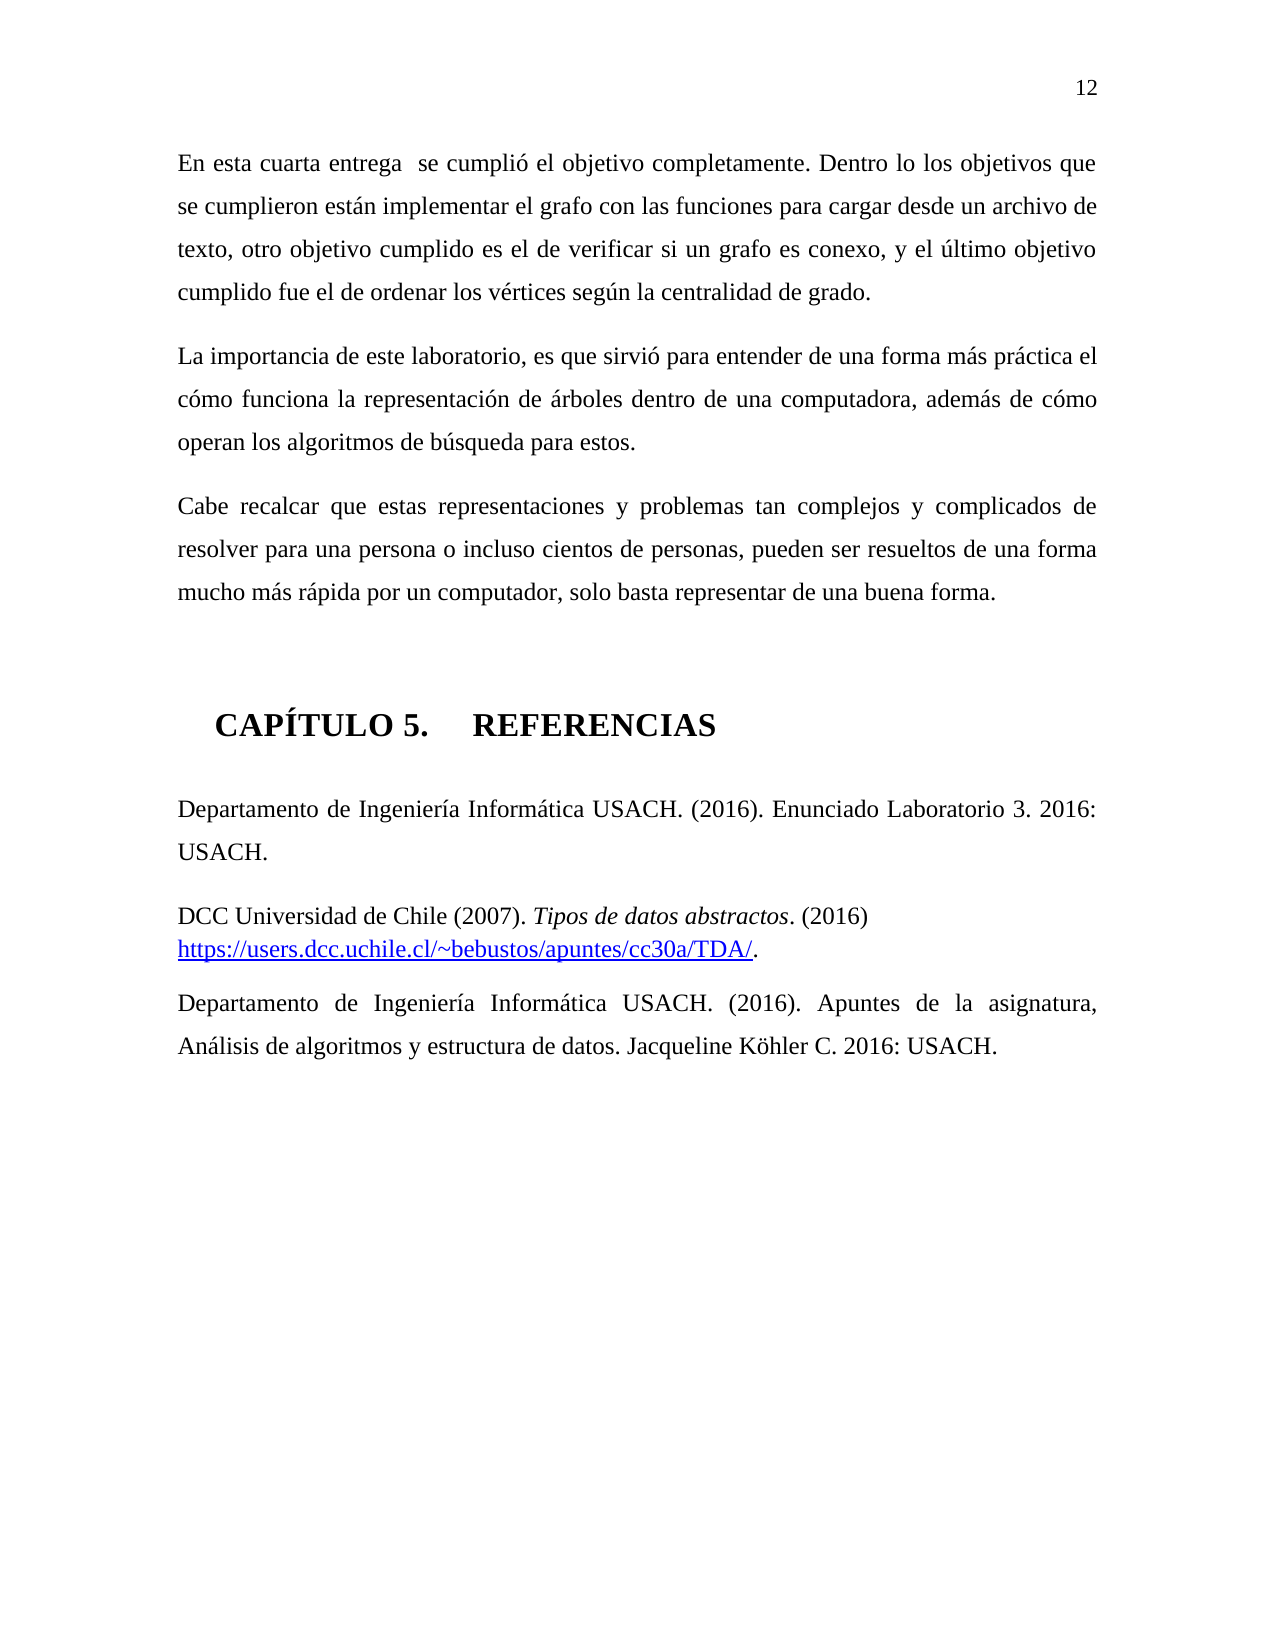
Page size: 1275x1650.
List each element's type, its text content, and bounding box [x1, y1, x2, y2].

text Departamento de Ingeniería Informática USACH. (2016). Enunciado Laboratorio 3. 2016: USACH. [177, 794, 1098, 866]
text Cabe recalcar que estas representaciones y problemas tan complejos y complicados de resolver para una persona o incluso cientos de personas, pueden ser resueltos de una forma mucho más rápida por un computador, solo basta representar de una buena forma. [177, 491, 1098, 606]
text DCC Universidad de Chile (2007). Tipos de datos abstractos. (2016) https://users.dcc.uchile.cl/~bebustos/apuntes/cc30a/TDA/. [177, 901, 1098, 963]
text Departamento de Ingeniería Informática USACH. (2016). Apuntes de la asignatura, Análisis de algoritmos y estructura de datos. Jacqueline Köhler C. 2016: USACH. [177, 988, 1098, 1060]
subtitle Referencias [214, 705, 1098, 744]
text En esta cuarta entrega se cumplió el objetivo completamente. Dentro lo los objetivos que se cumplieron están implementar el grafo con las funciones para cargar desde un archivo de texto, otro objetivo cumplido es el de verificar si un grafo es conexo, y el último objetivo cumplido fue el de ordenar los vértices según la centralidad de grado. [177, 148, 1098, 306]
text La importancia de este laboratorio, es que sirvió para entender de una forma más práctica el cómo funciona la representación de árboles dentro de una computadora, además de cómo operan los algoritmos de búsqueda para estos. [177, 341, 1098, 456]
